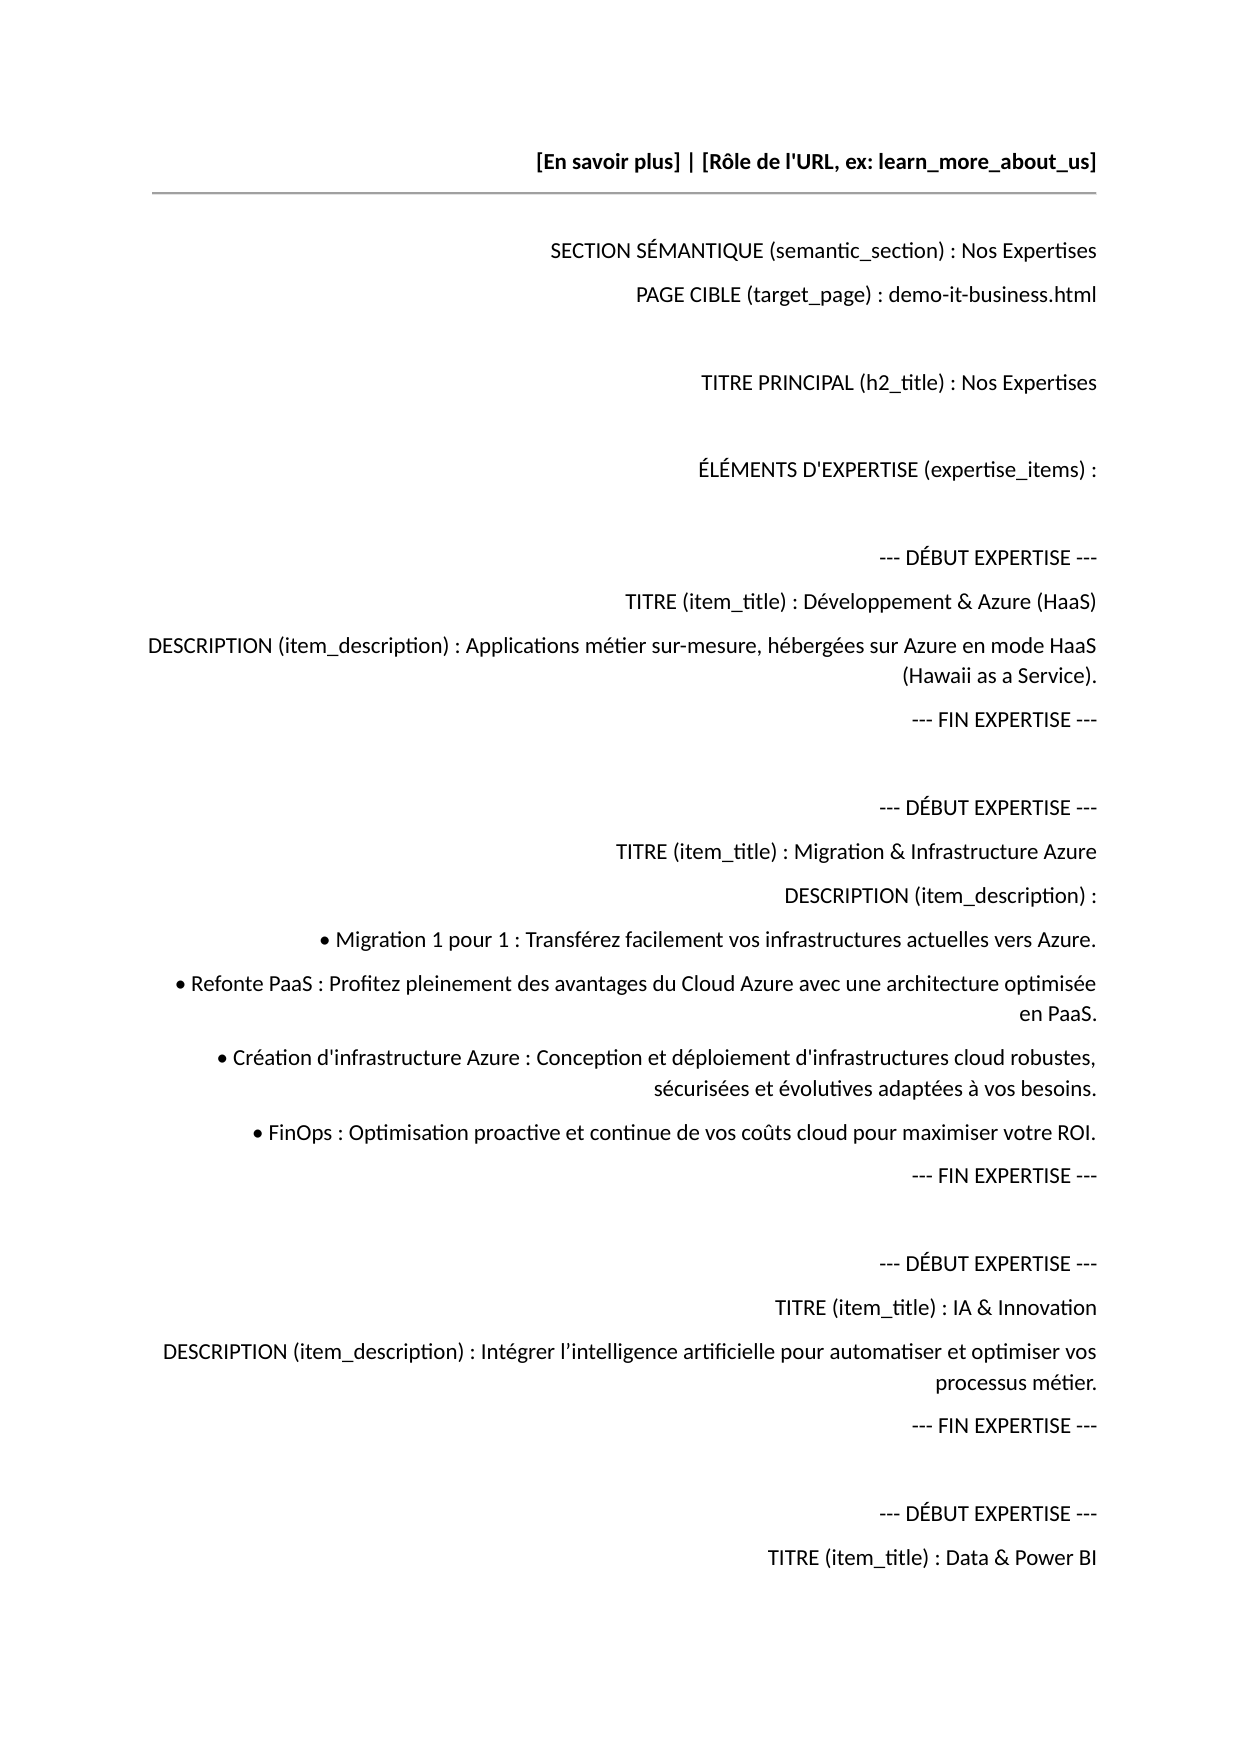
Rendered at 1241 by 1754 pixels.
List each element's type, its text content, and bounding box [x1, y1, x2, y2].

text • Migration 1 pour 1 : Transférez facilement vos infrastructures actuelles vers Azure. [147, 925, 1097, 953]
text --- FIN EXPERTISE --- [147, 706, 1097, 733]
text TITRE (item_title) : IA & Innovation [147, 1293, 1097, 1321]
text --- DÉBUT EXPERTISE --- [147, 1249, 1097, 1277]
text [En savoir plus] | [Rôle de l'URL, ex: learn_more_about_us] [147, 147, 1097, 175]
text --- FIN EXPERTISE --- [147, 1162, 1097, 1189]
text --- DÉBUT EXPERTISE --- [147, 1499, 1097, 1527]
text --- DÉBUT EXPERTISE --- [147, 543, 1097, 571]
text TITRE (item_title) : Développement & Azure (HaaS) [147, 587, 1097, 615]
text • FinOps : Optimisation proactive et continue de vos coûts cloud pour maximiser votre ROI. [147, 1118, 1097, 1146]
text TITRE (item_title) : Migration & Infrastructure Azure [147, 837, 1097, 865]
text ÉLÉMENTS D'EXPERTISE (expertise_items) : [147, 456, 1097, 483]
text • Refonte PaaS : Profitez pleinement des avantages du Cloud Azure avec une architecture optimisée en PaaS. [147, 969, 1097, 1027]
text DESCRIPTION (item_description) : [147, 881, 1097, 909]
text TITRE PRINCIPAL (h2_title) : Nos Expertises [147, 368, 1097, 396]
text PAGE CIBLE (target_page) : demo-it-business.html [147, 280, 1097, 308]
text TITRE (item_title) : Data & Power BI [147, 1543, 1097, 1571]
text --- FIN EXPERTISE --- [147, 1412, 1097, 1439]
text DESCRIPTION (item_description) : Intégrer l’intelligence artificielle pour automatiser et optimiser vos processus métier. [147, 1337, 1097, 1396]
text DESCRIPTION (item_description) : Applications métier sur-mesure, hébergées sur Azure en mode HaaS (Hawaii as a Service). [147, 631, 1097, 689]
text • Création d'infrastructure Azure : Conception et déploiement d'infrastructures cloud robustes, sécurisées et évolutives adaptées à vos besoins. [147, 1043, 1097, 1102]
text --- DÉBUT EXPERTISE --- [147, 793, 1097, 821]
text SECTION SÉMANTIQUE (semantic_section) : Nos Expertises [147, 236, 1097, 264]
